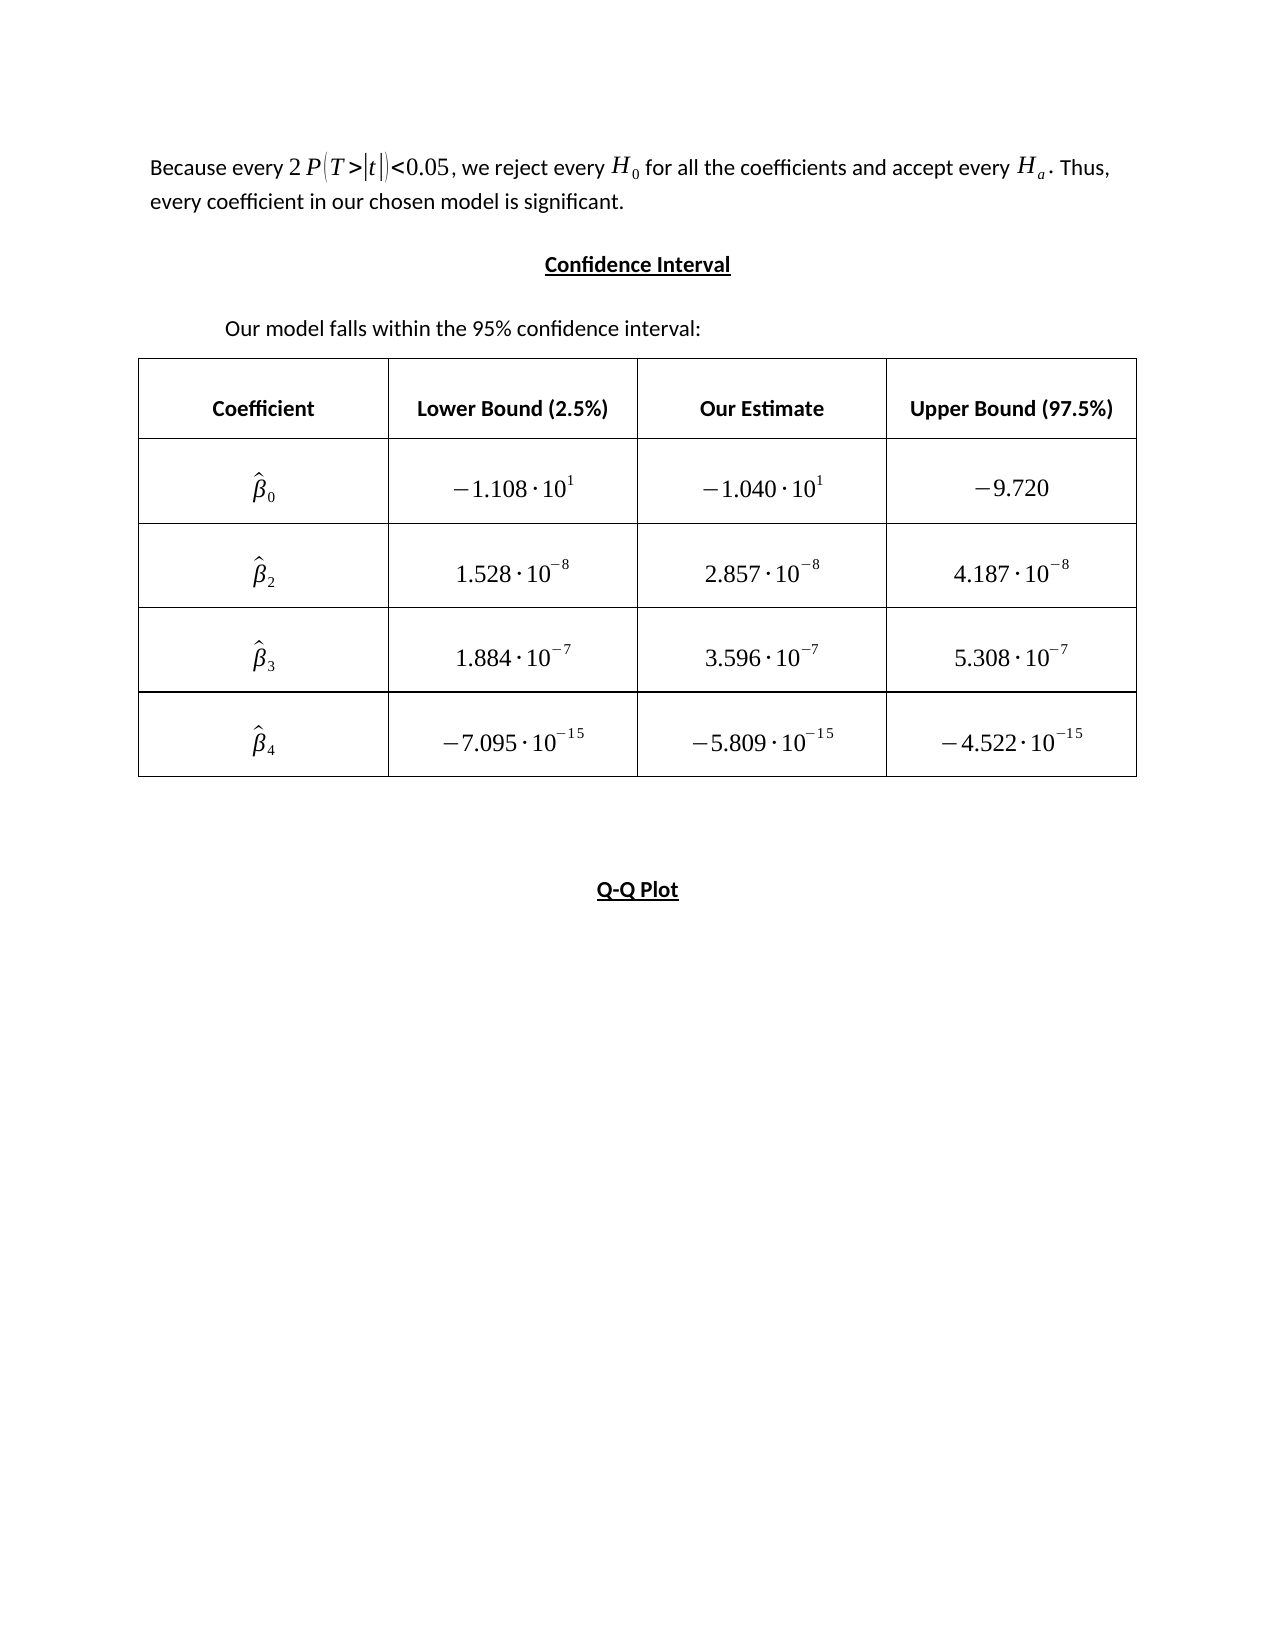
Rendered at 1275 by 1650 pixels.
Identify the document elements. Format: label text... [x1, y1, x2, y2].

text Our model falls within the 95% confidence interval: [150, 311, 1125, 342]
table_cell [887, 524, 1136, 607]
table_cell [638, 439, 886, 523]
table_cell [139, 693, 388, 776]
table_header Coefficient [139, 359, 388, 438]
text Confidence Interval [150, 247, 1125, 278]
table_cell [139, 524, 388, 607]
table_cell [887, 439, 1136, 523]
text Because every , we reject every for all the coefficients and accept every Thus, every coefficient in our chosen model is significant. [150, 150, 1125, 215]
table_cell [389, 608, 637, 691]
table_cell [638, 608, 886, 691]
table_header Lower Bound (2.5%) [389, 359, 637, 438]
table_cell [887, 608, 1136, 691]
table_cell [638, 693, 886, 776]
table_cell [389, 439, 637, 523]
table_cell [389, 524, 637, 607]
table_header Upper Bound (97.5%) [887, 359, 1136, 438]
text Q-Q PlotIntroduction and Aims [150, 872, 1125, 903]
table_header Our Estimate [638, 359, 886, 438]
table_cell [389, 693, 637, 776]
table_cell [887, 693, 1136, 776]
table_cell [638, 524, 886, 607]
table_cell [139, 608, 388, 691]
table_cell [139, 439, 388, 523]
